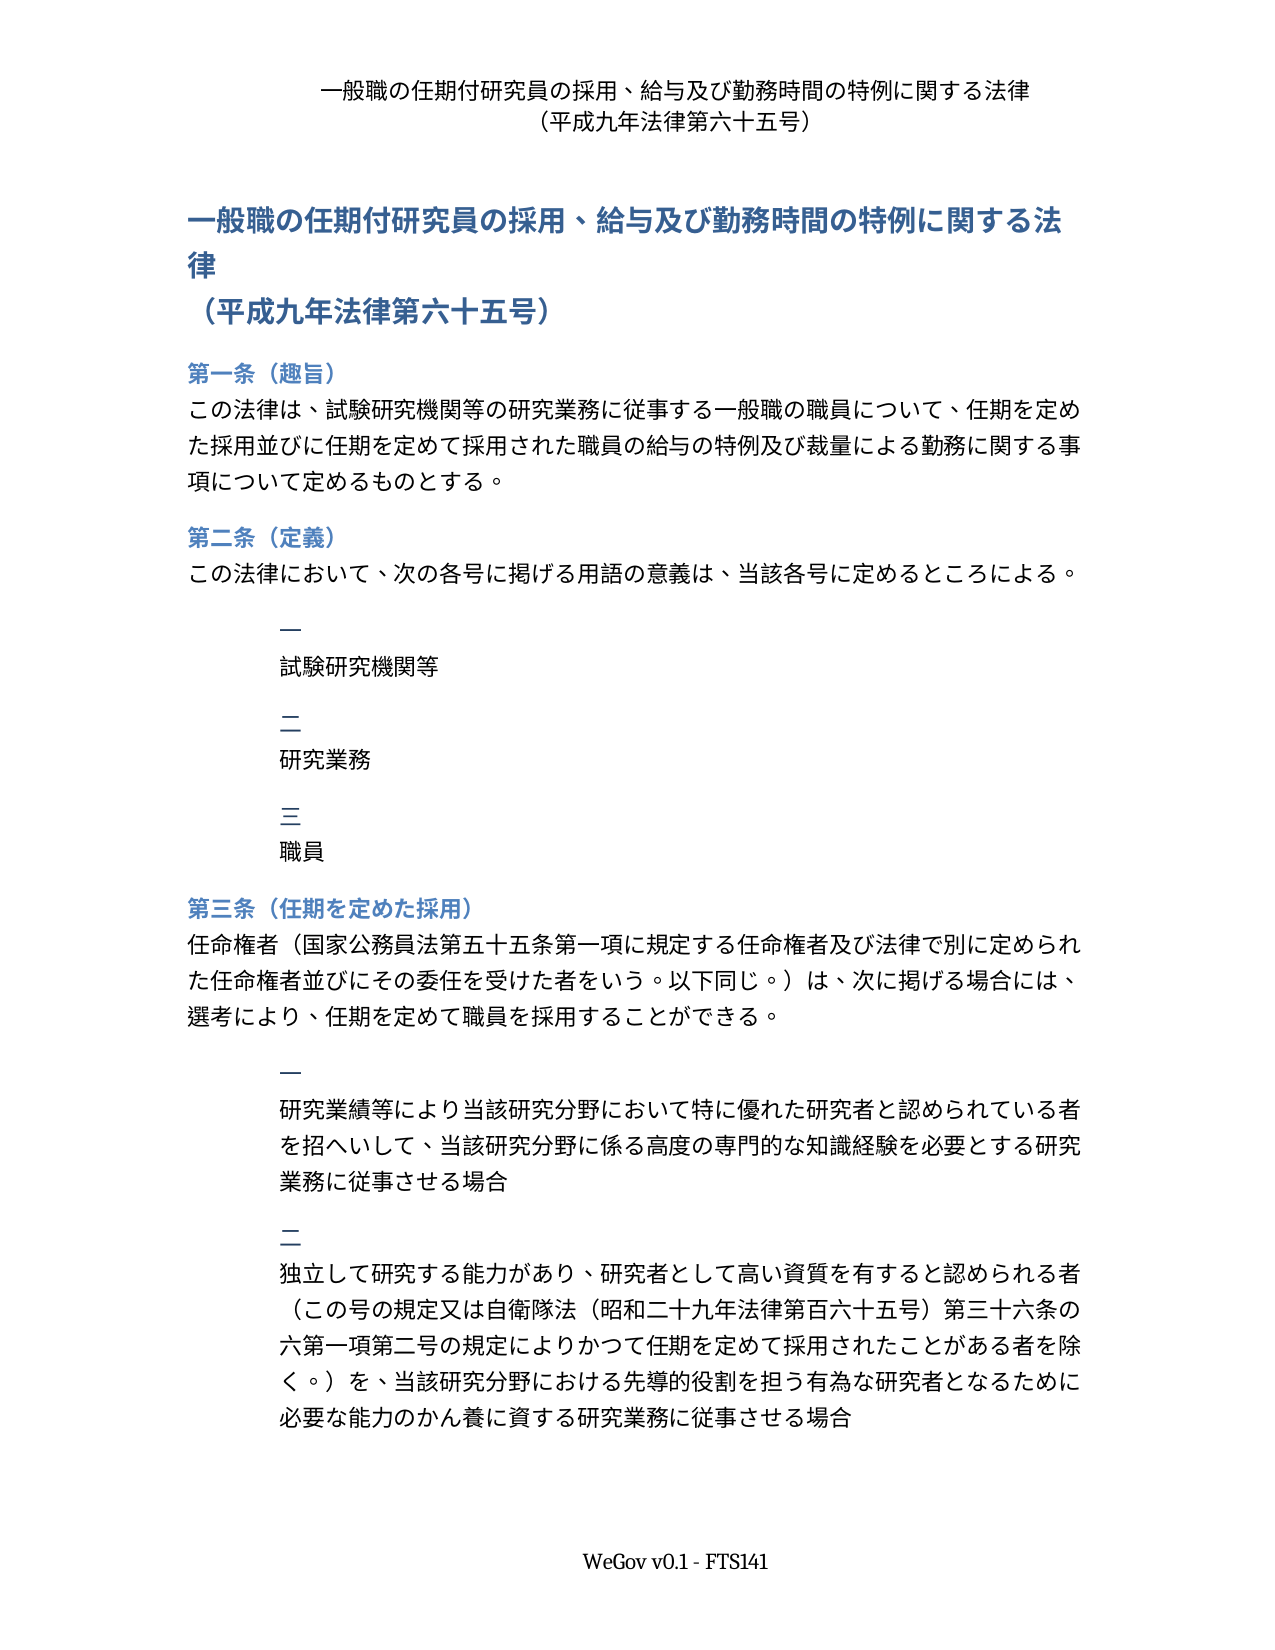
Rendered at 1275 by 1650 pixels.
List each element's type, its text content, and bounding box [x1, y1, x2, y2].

text 職員 [279, 836, 1087, 868]
text 研究業務 [279, 744, 1087, 775]
subtitle 第三条（任期を定めた採用） [187, 893, 1087, 924]
subtitle 三 [279, 800, 1087, 832]
text 試験研究機関等 [279, 651, 1087, 682]
subtitle 一 [279, 1058, 1087, 1089]
subtitle 一 [279, 615, 1087, 646]
subtitle 第一条（趣旨） [187, 358, 1087, 389]
subtitle 第二条（定義） [187, 522, 1087, 553]
subtitle 一般職の任期付研究員の採用、給与及び勤務時間の特例に関する法律 （平成九年法律第六十五号） [187, 200, 1087, 331]
text この法律は、試験研究機関等の研究業務に従事する一般職の職員について、任期を定めた採用並びに任期を定めて採用された職員の給与の特例及び裁量による勤務に関する事項について定めるものとする。 [187, 394, 1087, 497]
text この法律において、次の各号に掲げる用語の意義は、当該各号に定めるところによる。 [187, 558, 1087, 589]
subtitle 二 [279, 708, 1087, 739]
text 研究業績等により当該研究分野において特に優れた研究者と認められている者を招へいして、当該研究分野に係る高度の専門的な知識経験を必要とする研究業務に従事させる場合 [279, 1094, 1087, 1197]
text 任命権者（国家公務員法第五十五条第一項に規定する任命権者及び法律で別に定められた任命権者並びにその委任を受けた者をいう。以下同じ。）は、次に掲げる場合には、選考により、任期を定めて職員を採用することができる。 [187, 929, 1087, 1032]
text 独立して研究する能力があり、研究者として高い資質を有すると認められる者（この号の規定又は自衛隊法（昭和二十九年法律第百六十五号）第三十六条の六第一項第二号の規定によりかつて任期を定めて採用されたことがある者を除く。）を、当該研究分野における先導的役割を担う有為な研究者となるために必要な能力のかん養に資する研究業務に従事させる場合 [279, 1258, 1087, 1433]
subtitle 二 [279, 1222, 1087, 1253]
